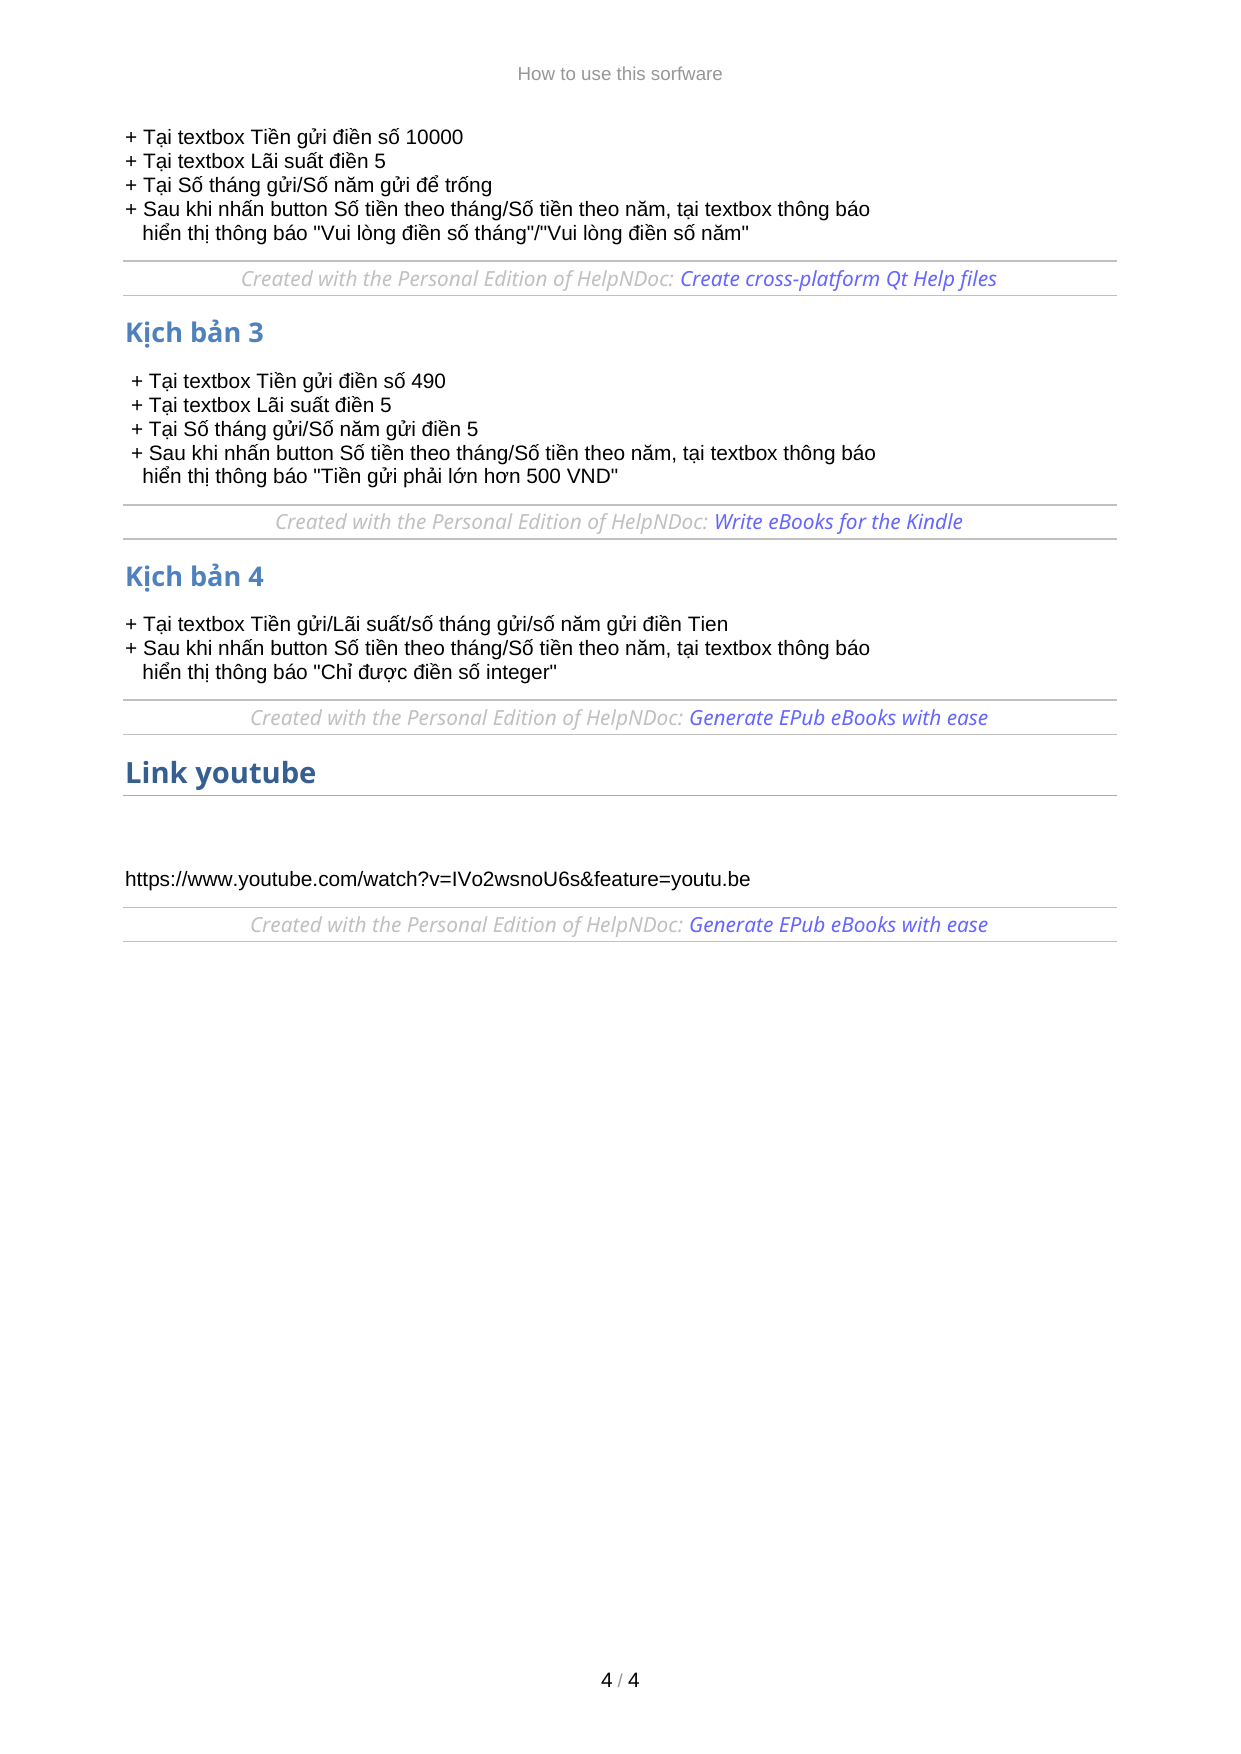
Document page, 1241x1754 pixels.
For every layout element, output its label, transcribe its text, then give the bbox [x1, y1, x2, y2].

text + Tại textbox Tiền gửi điền số 10000 [125, 125, 1115, 149]
text + Tại textbox Tiền gửi điền số 490 [125, 368, 1115, 392]
text Created with the Personal Edition of HelpNDoc: Create cross-platform Qt Help files [123, 262, 1117, 295]
text Link youtube [123, 751, 1117, 795]
text Kịch bản 4 [123, 555, 1117, 596]
text + Sau khi nhấn button Số tiền theo tháng/Số tiền theo năm, tại textbox thông báo [125, 197, 1115, 221]
text Created with the Personal Edition of HelpNDoc: Write eBooks for the Kindle [123, 506, 1117, 538]
text Created with the Personal Edition of HelpNDoc: Generate EPub eBooks with ease [123, 701, 1117, 734]
text Kịch bản 3 [123, 312, 1117, 353]
text hiển thị thông báo "Chỉ được điền số integer" [125, 660, 1115, 684]
text + Sau khi nhấn button Số tiền theo tháng/Số tiền theo năm, tại textbox thông báo [125, 636, 1115, 660]
text + Tại Số tháng gửi/Số năm gửi điền 5 [125, 416, 1115, 440]
text + Tại textbox Tiền gửi/Lãi suất/số tháng gửi/số năm gửi điền Tien [125, 612, 1115, 636]
text + Tại Số tháng gửi/Số năm gửi để trống [125, 173, 1115, 197]
text hiển thị thông báo "Tiền gửi phải lớn hơn 500 VND" [125, 464, 1115, 488]
text + Tại textbox Lãi suất điền 5 [125, 149, 1115, 173]
text + Tại textbox Lãi suất điền 5 [125, 392, 1115, 416]
text hiển thị thông báo "Vui lòng điền số tháng"/"Vui lòng điền số năm" [125, 221, 1115, 245]
text + Sau khi nhấn button Số tiền theo tháng/Số tiền theo năm, tại textbox thông báo [125, 440, 1115, 464]
text https://www.youtube.com/watch?v=IVo2wsnoU6s&feature=youtu.be [125, 867, 1115, 891]
text Created with the Personal Edition of HelpNDoc: Generate EPub eBooks with ease [123, 908, 1117, 941]
